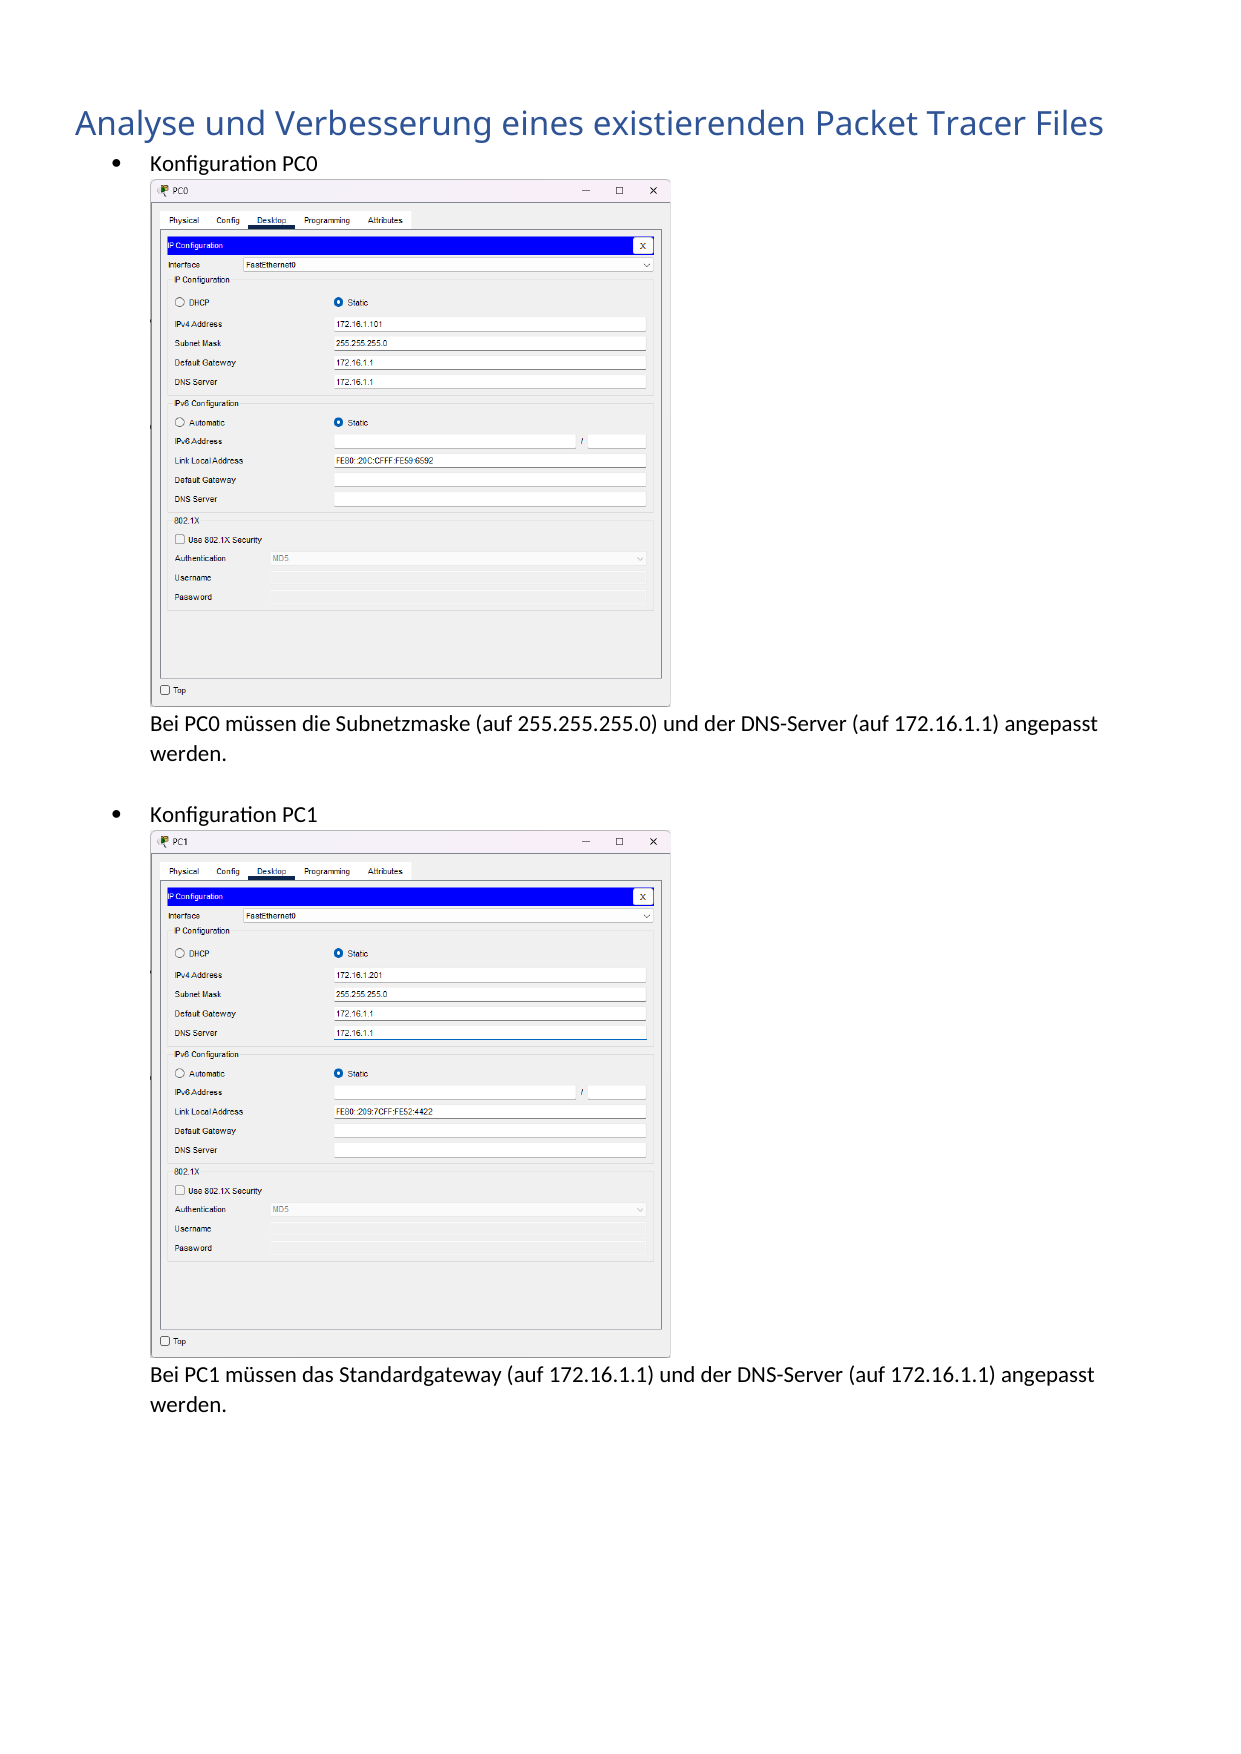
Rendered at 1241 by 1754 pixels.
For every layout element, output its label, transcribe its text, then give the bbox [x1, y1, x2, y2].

list Bei PC0 müssen die Subnetzmaske (auf 255.255.255.0) und der DNS-Server (auf 172.16.1.1) angepasst werden. [150, 709, 1165, 767]
picture [150, 830, 671, 1358]
list Konfiguration PC1 [112, 800, 1165, 828]
picture [150, 179, 671, 707]
subtitle Analyse und Verbesserung eines existierenden Packet Tracer Files [75, 100, 1165, 145]
list Bei PC1 müssen das Standardgateway (auf 172.16.1.1) und der DNS-Server (auf 172.16.1.1) angepasst werden. [150, 1360, 1165, 1418]
list Konfiguration PC0 [112, 149, 1165, 177]
